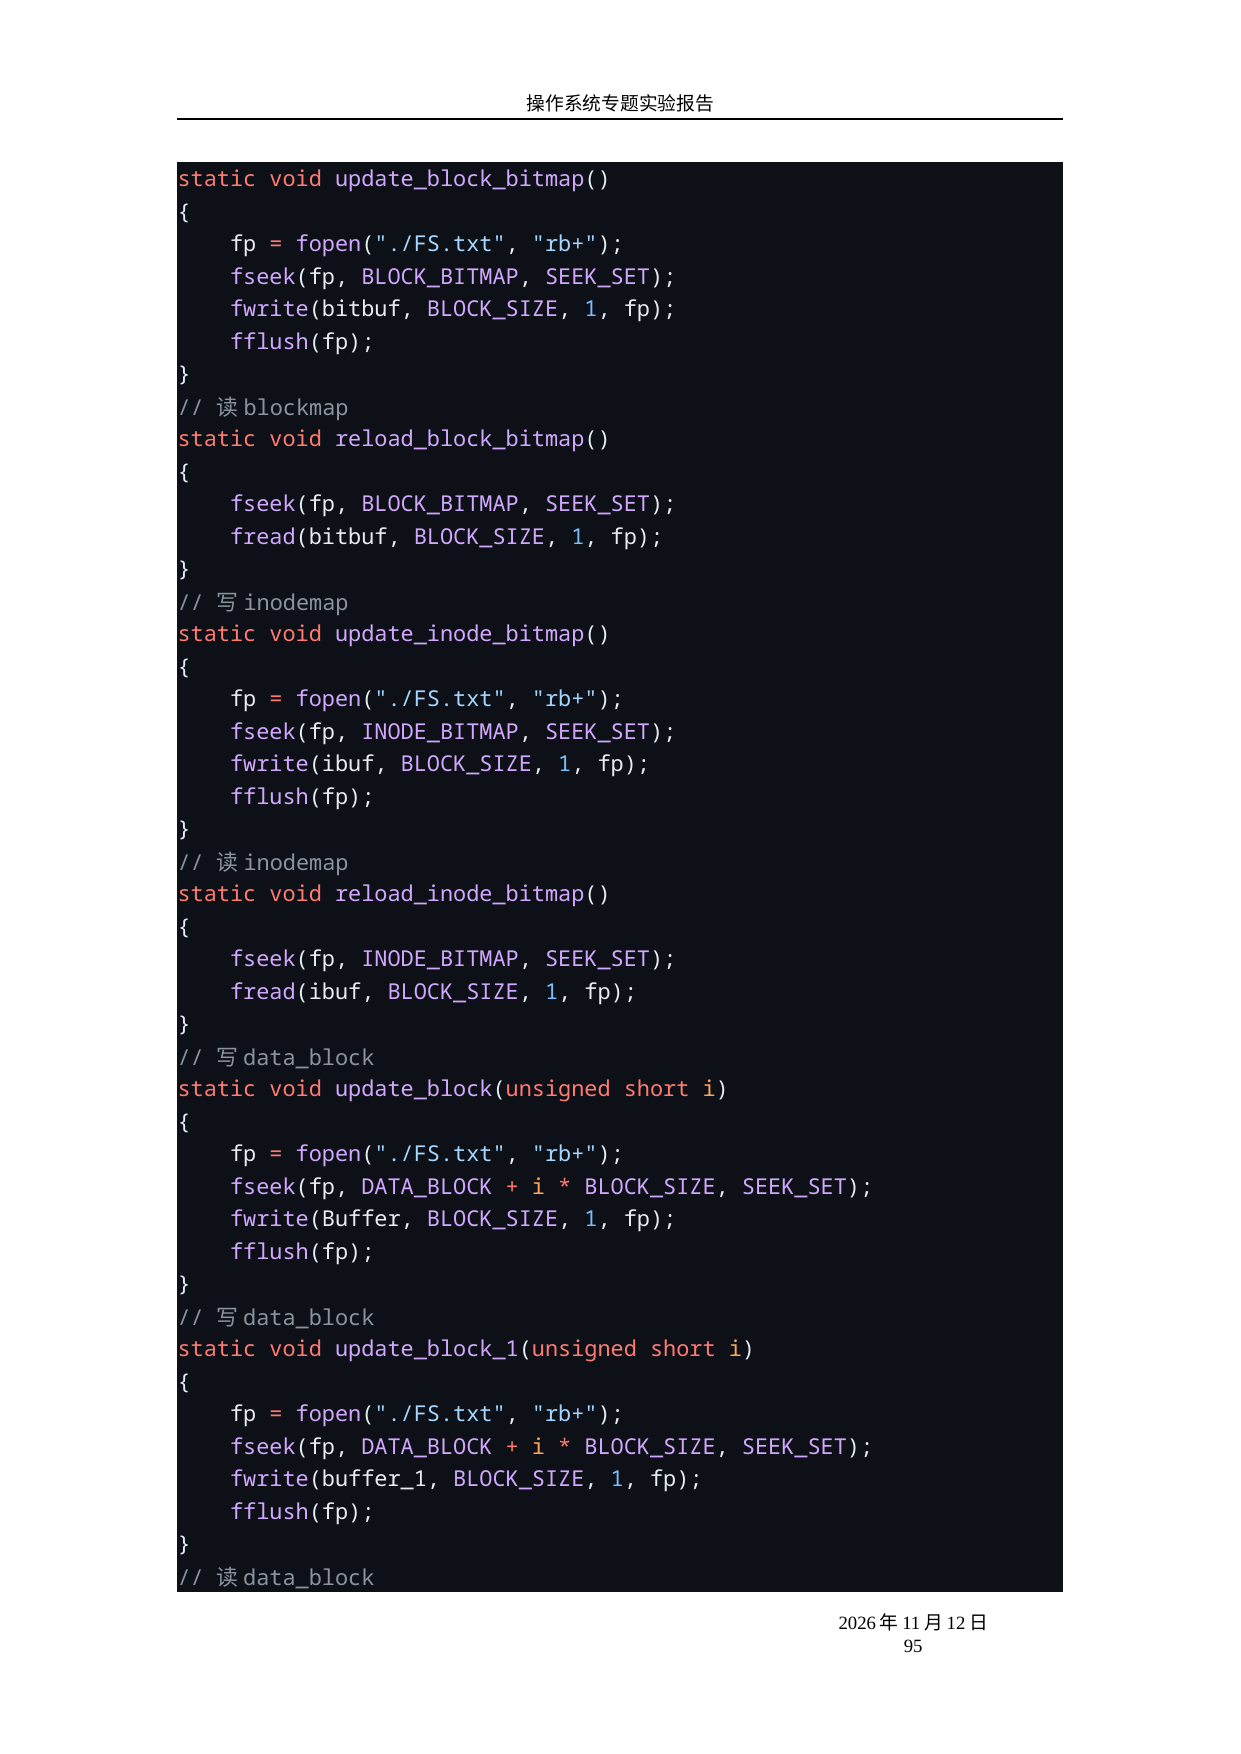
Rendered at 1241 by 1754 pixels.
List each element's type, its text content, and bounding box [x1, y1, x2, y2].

text static void reload_inode_bitmap() [177, 877, 1063, 909]
text fwrite(bitbuf, BLOCK_SIZE, 1, fp); [177, 292, 1063, 324]
text static void update_block_1(unsigned short i) [177, 1332, 1063, 1364]
text { [177, 1104, 1063, 1137]
text fseek(fp, BLOCK_BITMAP, SEEK_SET); [177, 487, 1063, 519]
text // 读 blockmap [177, 389, 1063, 422]
text { [177, 1364, 1063, 1397]
text fp = fopen("./FS.txt", "rb+"); [177, 682, 1063, 714]
text } [177, 1267, 1063, 1299]
text } [177, 357, 1063, 389]
text { [177, 649, 1063, 682]
text { [177, 454, 1063, 487]
text fflush(fp); [177, 1234, 1063, 1267]
text fp = fopen("./FS.txt", "rb+"); [177, 227, 1063, 259]
text // 写data_block [177, 1299, 1063, 1332]
text fwrite(Buffer, BLOCK_SIZE, 1, fp); [177, 1202, 1063, 1234]
text static void update_inode_bitmap() [177, 617, 1063, 649]
text static void reload_block_bitmap() [177, 422, 1063, 454]
text fread(ibuf, BLOCK_SIZE, 1, fp); [177, 974, 1063, 1007]
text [177, 1429, 1063, 1462]
text { [177, 909, 1063, 942]
text static void update_block(unsigned short i) [177, 1072, 1063, 1104]
text } [177, 1007, 1063, 1039]
text static void update_block_bitmap() [177, 162, 1063, 194]
text fseek(fp, INODE_BITMAP, SEEK_SET); [177, 942, 1063, 974]
text } [177, 1527, 1063, 1559]
text fflush(fp); [177, 324, 1063, 357]
text } [177, 552, 1063, 584]
text // 写 inodemap [177, 584, 1063, 617]
text // 读 inodemap [177, 844, 1063, 877]
text fseek(fp, BLOCK_BITMAP, SEEK_SET); [177, 259, 1063, 292]
text } [177, 812, 1063, 844]
text fread(bitbuf, BLOCK_SIZE, 1, fp); [177, 519, 1063, 552]
text fseek(fp, INODE_BITMAP, SEEK_SET); [177, 714, 1063, 747]
text fp = fopen("./FS.txt", "rb+"); [177, 1137, 1063, 1169]
text { [177, 194, 1063, 227]
text // 写data_block [177, 1039, 1063, 1072]
text fseek(fp, DATA_BLOCK + i * BLOCK_SIZE, SEEK_SET); [177, 1169, 1063, 1202]
text fflush(fp); [177, 1494, 1063, 1527]
text fwrite(ibuf, BLOCK_SIZE, 1, fp); [177, 747, 1063, 779]
text fp = fopen("./FS.txt", "rb+"); [177, 1397, 1063, 1429]
text // 读data_block [177, 1559, 1063, 1592]
text fwrite(buffer_1, BLOCK_SIZE, 1, fp); [177, 1462, 1063, 1494]
text fflush(fp); [177, 779, 1063, 812]
